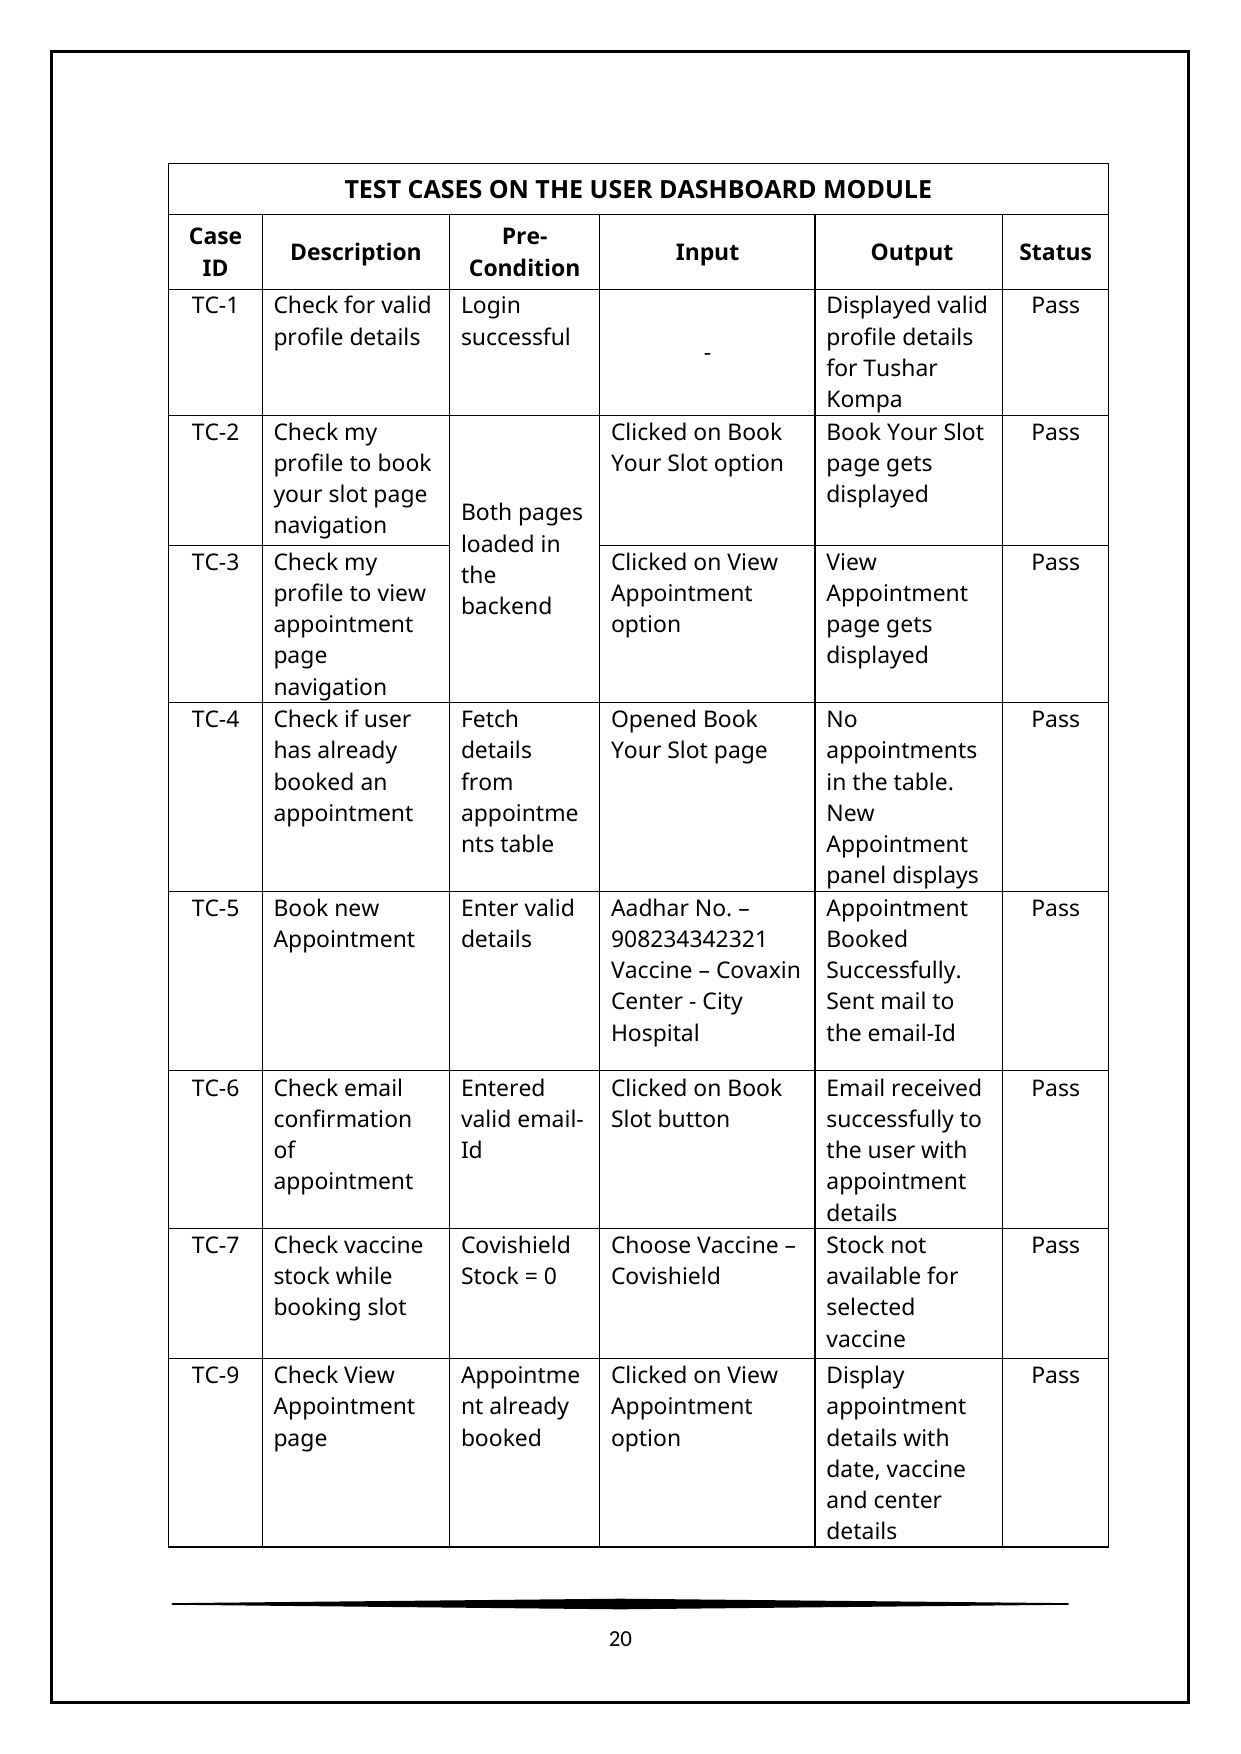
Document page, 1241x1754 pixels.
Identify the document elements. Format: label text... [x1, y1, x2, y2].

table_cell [450, 1359, 599, 1546]
table_cell Check if user has already booked an appointment [263, 703, 449, 891]
table_cell Clicked on View Appointment option [600, 546, 814, 702]
table_cell Pass [1003, 416, 1108, 545]
table_cell TC-5 [169, 892, 262, 1070]
table_cell Covishield Stock = 0 [450, 1229, 599, 1358]
table_cell - [600, 290, 814, 414]
table_cell Displayed valid profile details for Tushar Kompa [816, 290, 1002, 414]
table_header TEST CASES ON THE USER DASHBOARD MODULE [169, 164, 1108, 213]
table_cell Appointment Booked Successfully. Sent mail to the email-Id [816, 892, 1002, 1070]
table_cell TC-9 [169, 1359, 262, 1546]
table_cell Pre-Condition [450, 215, 599, 288]
table_cell Aadhar No. – 908234342321 Vaccine – Covaxin Center - City Hospital [600, 892, 814, 1070]
table_cell TC-3 [169, 546, 262, 702]
table_cell No appointments in the table. New Appointment panel displays [816, 703, 1002, 891]
table_cell Check for valid profile details [263, 290, 449, 414]
table_cell Fetch details from appointments table [450, 703, 599, 891]
table_cell Pass [1003, 1359, 1108, 1546]
table_cell View Appointment page gets displayed [816, 546, 1002, 702]
table_cell Check my profile to book your slot page navigation [263, 416, 449, 545]
table_cell Pass [1003, 290, 1108, 414]
table_cell Output [816, 215, 1002, 288]
table_cell TC-6 [169, 1071, 262, 1228]
table_cell Input [600, 215, 814, 288]
table_cell Check email confirmation of appointment [263, 1071, 449, 1228]
table_cell Display appointment details with date, vaccine and center details [816, 1359, 1002, 1546]
table_cell Opened Book Your Slot page [600, 703, 814, 891]
table_cell Check my profile to view appointment page navigation [263, 546, 449, 702]
table_cell Check View Appointment page [263, 1359, 449, 1546]
table_cell Pass [1003, 546, 1108, 702]
table_cell Pass [1003, 1229, 1108, 1358]
table_cell Case ID [169, 215, 262, 288]
table_cell Stock not available for selected vaccine [816, 1229, 1002, 1358]
table_cell TC-4 [169, 703, 262, 891]
table_cell Clicked on Book Slot button [600, 1071, 814, 1228]
table_cell Enter valid details [450, 892, 599, 1070]
table_cell Pass [1003, 703, 1108, 891]
table_cell Pass [1003, 1071, 1108, 1228]
table_cell Book new Appointment [263, 892, 449, 1070]
table_cell Description [263, 215, 449, 288]
table_cell Both pages loaded in the backend [450, 416, 599, 702]
table_cell Choose Vaccine – Covishield [600, 1229, 814, 1358]
table_cell Login successful [450, 290, 599, 414]
table_cell Status [1003, 215, 1108, 288]
table_cell Book Your Slot page gets displayed [816, 416, 1002, 545]
table_cell Clicked on Book Your Slot option [600, 416, 814, 545]
table_cell Entered valid email-Id [450, 1071, 599, 1228]
table_cell TC-2 [169, 416, 262, 545]
table_cell Email received successfully to the user with appointment details [816, 1071, 1002, 1228]
table_cell Pass [1003, 892, 1108, 1070]
table_cell TC-7 [169, 1229, 262, 1358]
table_cell Clicked on View Appointment option [600, 1359, 814, 1546]
table_cell TC-1 [169, 290, 262, 414]
table_cell Check vaccine stock while booking slot [263, 1229, 449, 1358]
